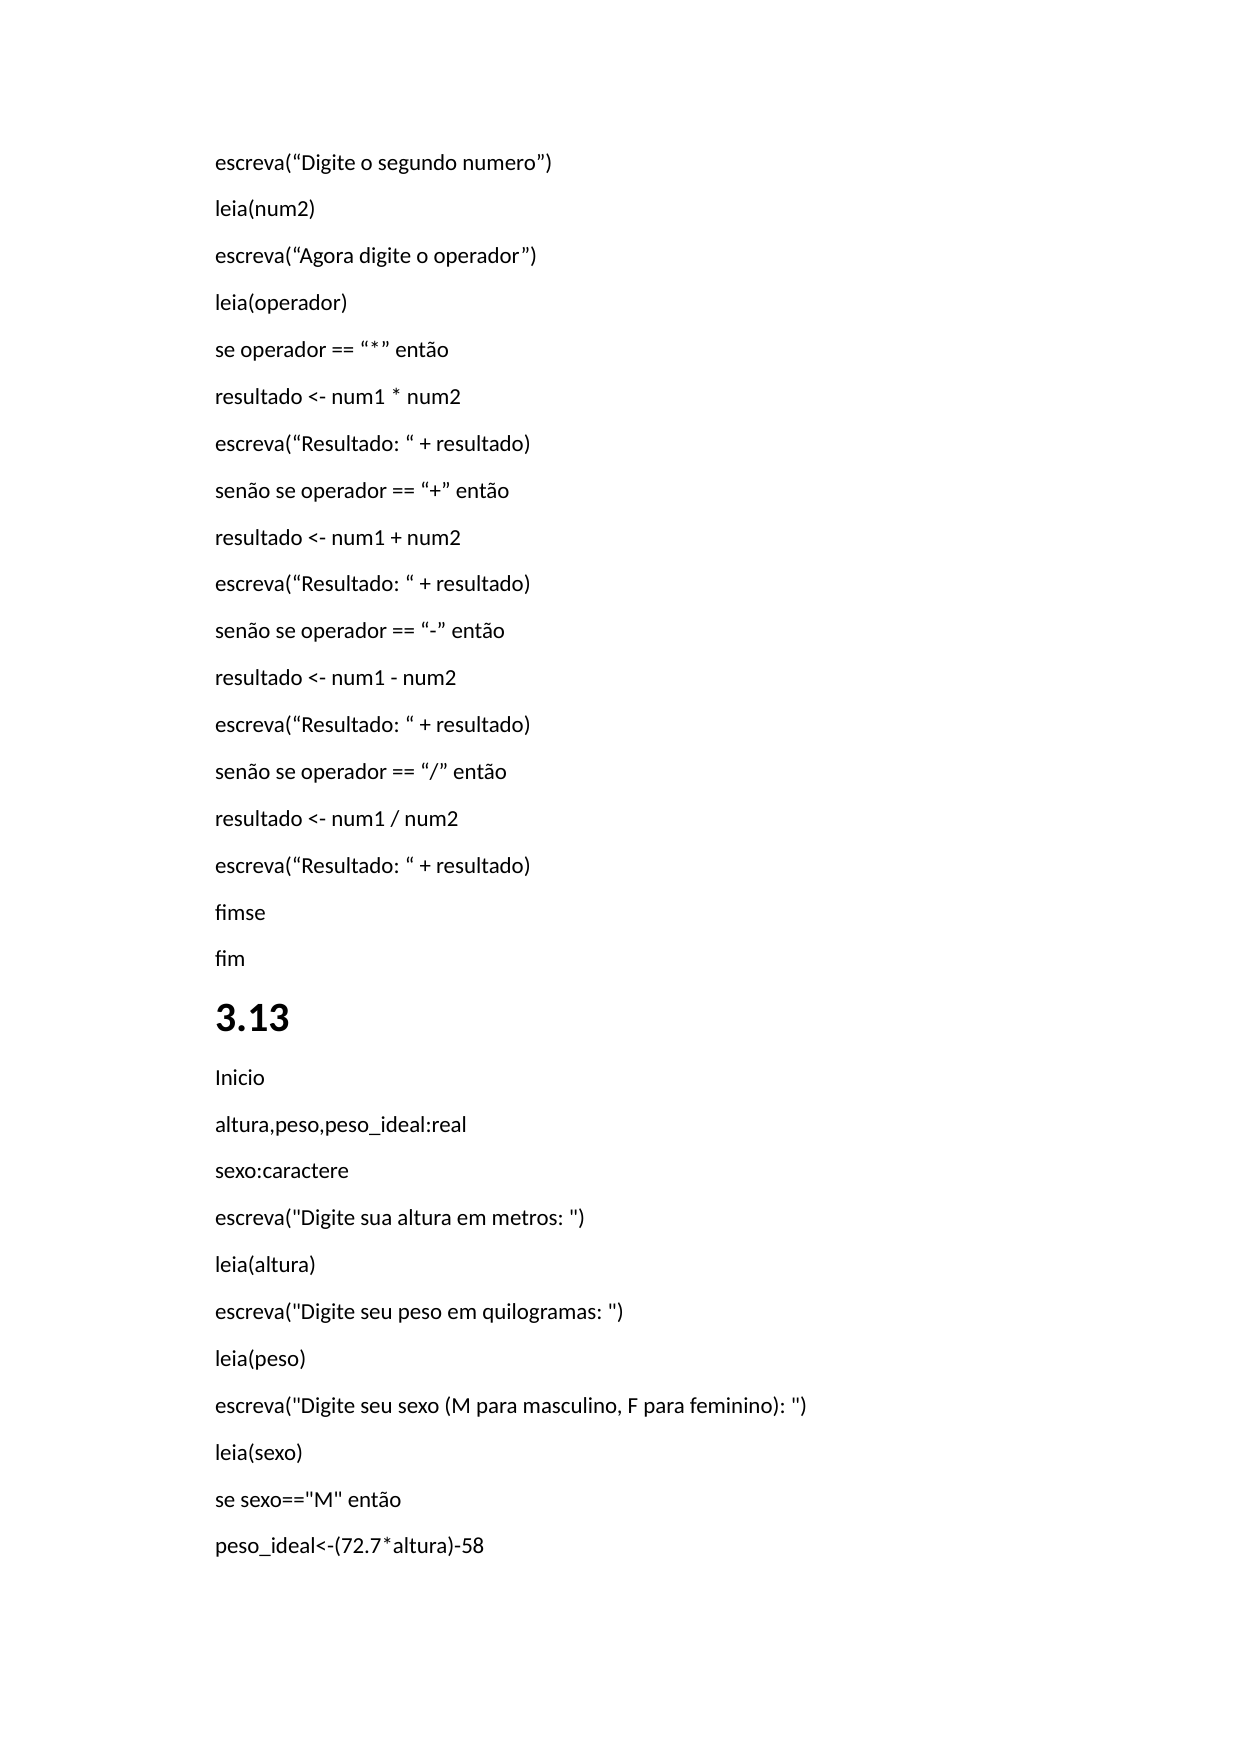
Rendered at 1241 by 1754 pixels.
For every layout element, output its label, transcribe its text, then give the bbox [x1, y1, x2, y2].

text resultado <- num1 * num2 [215, 382, 1063, 410]
text leia(operador) [215, 288, 1063, 316]
text sexo:caractere [215, 1157, 1063, 1185]
text se operador == “*” então [215, 335, 1063, 363]
text escreva(“Resultado: “ + resultado) [215, 569, 1063, 597]
text resultado <- num1 + num2 [215, 523, 1063, 551]
text escreva(“Agora digite o operador”) [215, 241, 1063, 269]
text resultado <- num1 / num2 [215, 804, 1063, 832]
text escreva(“Resultado: “ + resultado) [215, 710, 1063, 738]
text Inicio [215, 1063, 1063, 1091]
text altura,peso,peso_ideal:real [215, 1110, 1063, 1138]
text peso_ideal<-(72.7*altura)-58 [215, 1532, 1063, 1560]
text senão se operador == “-” então [215, 616, 1063, 644]
text leia(peso) [215, 1344, 1063, 1372]
text leia(altura) [215, 1250, 1063, 1278]
text senão se operador == “/” então [215, 757, 1063, 785]
text resultado <- num1 - num2 [215, 663, 1063, 691]
text fimse [215, 898, 1063, 926]
text leia(num2) [215, 194, 1063, 222]
text leia(sexo) [215, 1438, 1063, 1466]
text senão se operador == “+” então [215, 476, 1063, 504]
text 3.13 [215, 991, 1063, 1042]
text escreva("Digite seu peso em quilogramas: ") [215, 1297, 1063, 1325]
text escreva(“Resultado: “ + resultado) [215, 851, 1063, 879]
text escreva("Digite sua altura em metros: ") [215, 1203, 1063, 1232]
text fim [215, 944, 1063, 972]
text escreva(“Resultado: “ + resultado) [215, 429, 1063, 457]
text se sexo=="M" então [215, 1485, 1063, 1513]
text escreva(“Digite o segundo numero”) [215, 148, 1063, 176]
text escreva("Digite seu sexo (M para masculino, F para feminino): ") [215, 1391, 1063, 1419]
